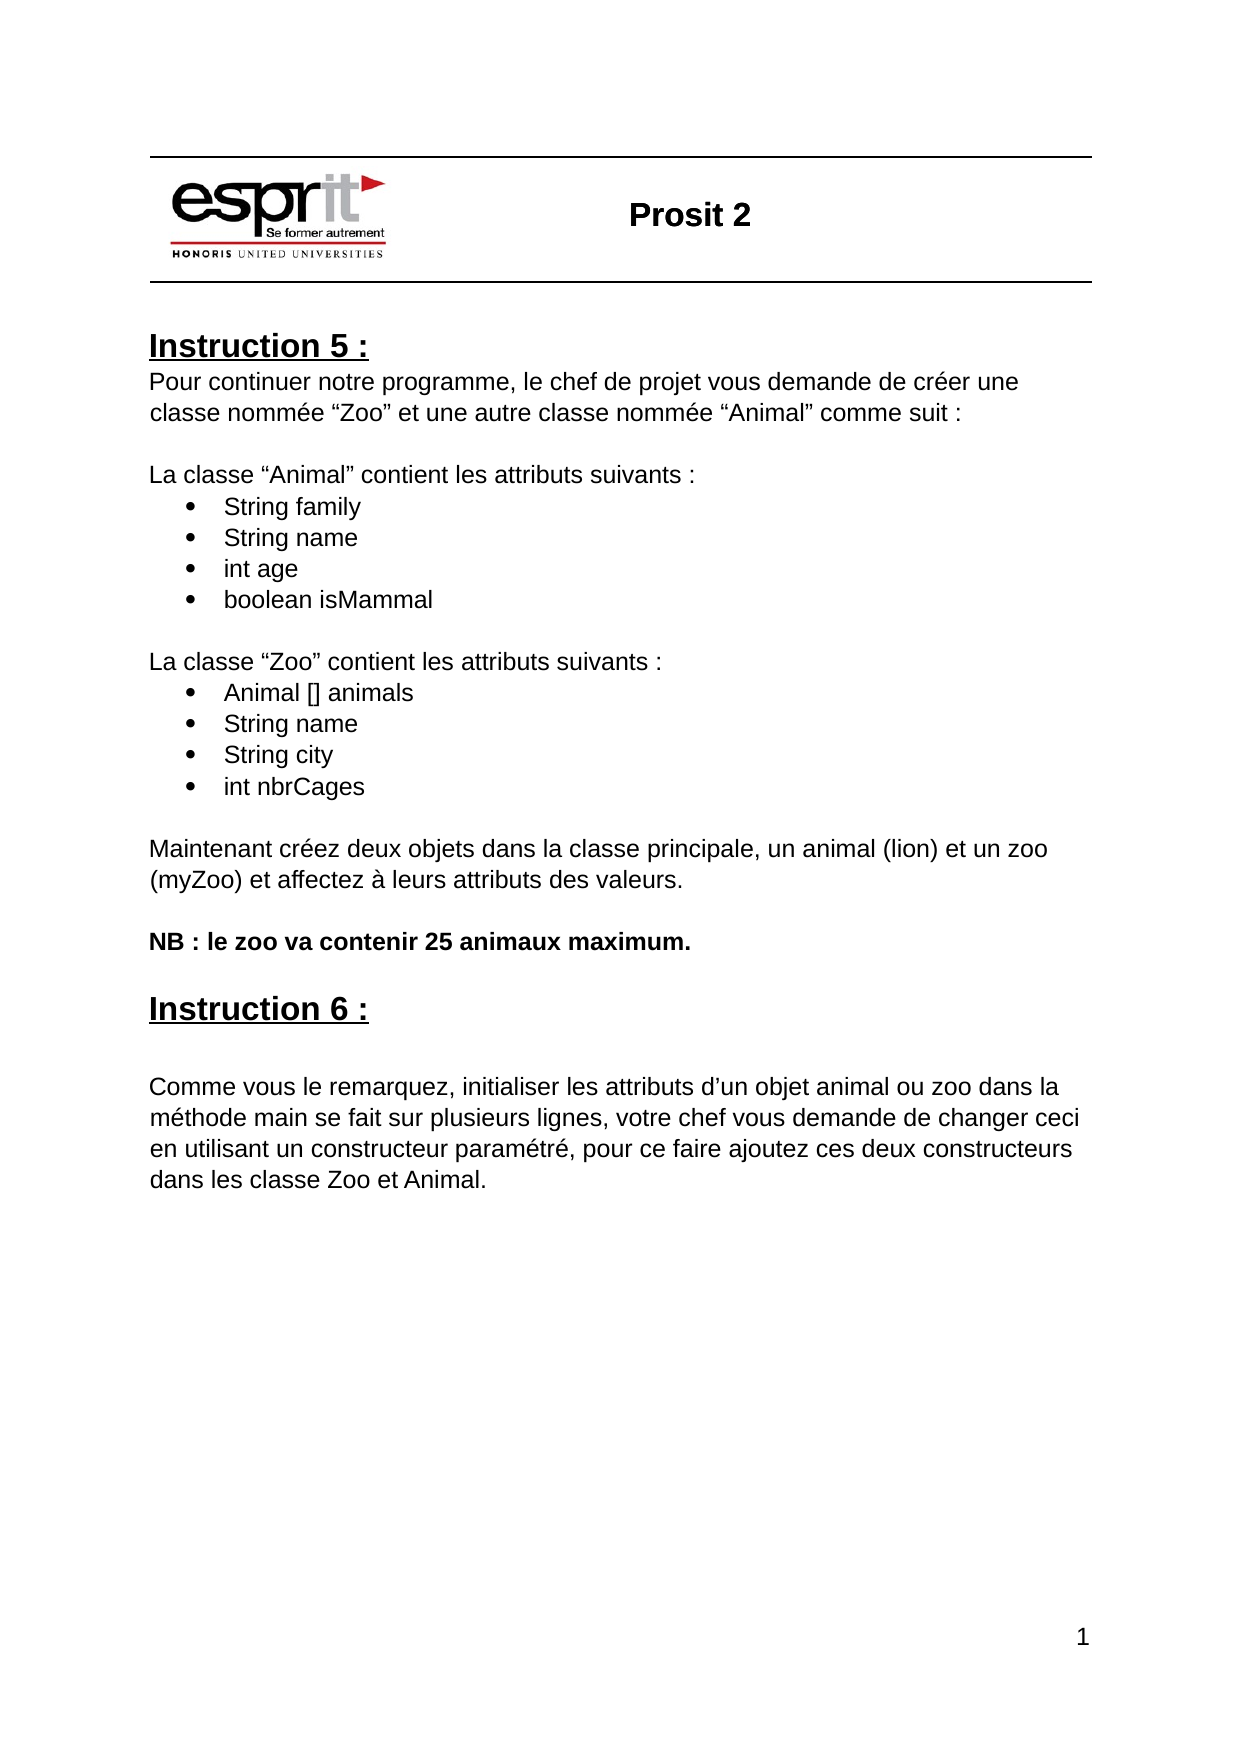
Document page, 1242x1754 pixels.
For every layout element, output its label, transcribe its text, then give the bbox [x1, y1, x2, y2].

text Instruction 6 : [148, 989, 1089, 1027]
text Comme vous le remarquez, initialiser les attributs d’un objet animal ou zoo dans la méthode main se fait sur plusieurs lignes, votre chef vous demande de changer ceci en utilisant un constructeur paramétré, pour ce faire ajoutez ces deux constructeurs dans les classe Zoo et Animal. [148, 1072, 1089, 1194]
list String name [186, 709, 1089, 738]
list int nbrCages [186, 772, 1089, 800]
text Pour continuer notre programme, le chef de projet vous demande de créer une classe nommée “Zoo” et une autre classe nommée “Animal” comme suit : [148, 367, 1089, 427]
list Animal [] animals [186, 678, 1089, 707]
text Maintenant créez deux objets dans la classe principale, un animal (lion) et un zoo (myZoo) et affectez à leurs attributs des valeurs. [148, 834, 1089, 893]
text NB : le zoo va contenir 25 animaux maximum. [148, 927, 1089, 956]
picture [155, 166, 400, 265]
list int age [186, 554, 1089, 583]
text La classe “Animal” contient les attributs suivants : [148, 460, 1089, 489]
list boolean isMammal [186, 585, 1089, 614]
text Instruction 5 : [148, 326, 1089, 364]
list String family [186, 491, 1089, 520]
list String name [186, 523, 1089, 551]
list String city [186, 740, 1089, 769]
text La classe “Zoo” contient les attributs suivants : [148, 647, 1089, 676]
